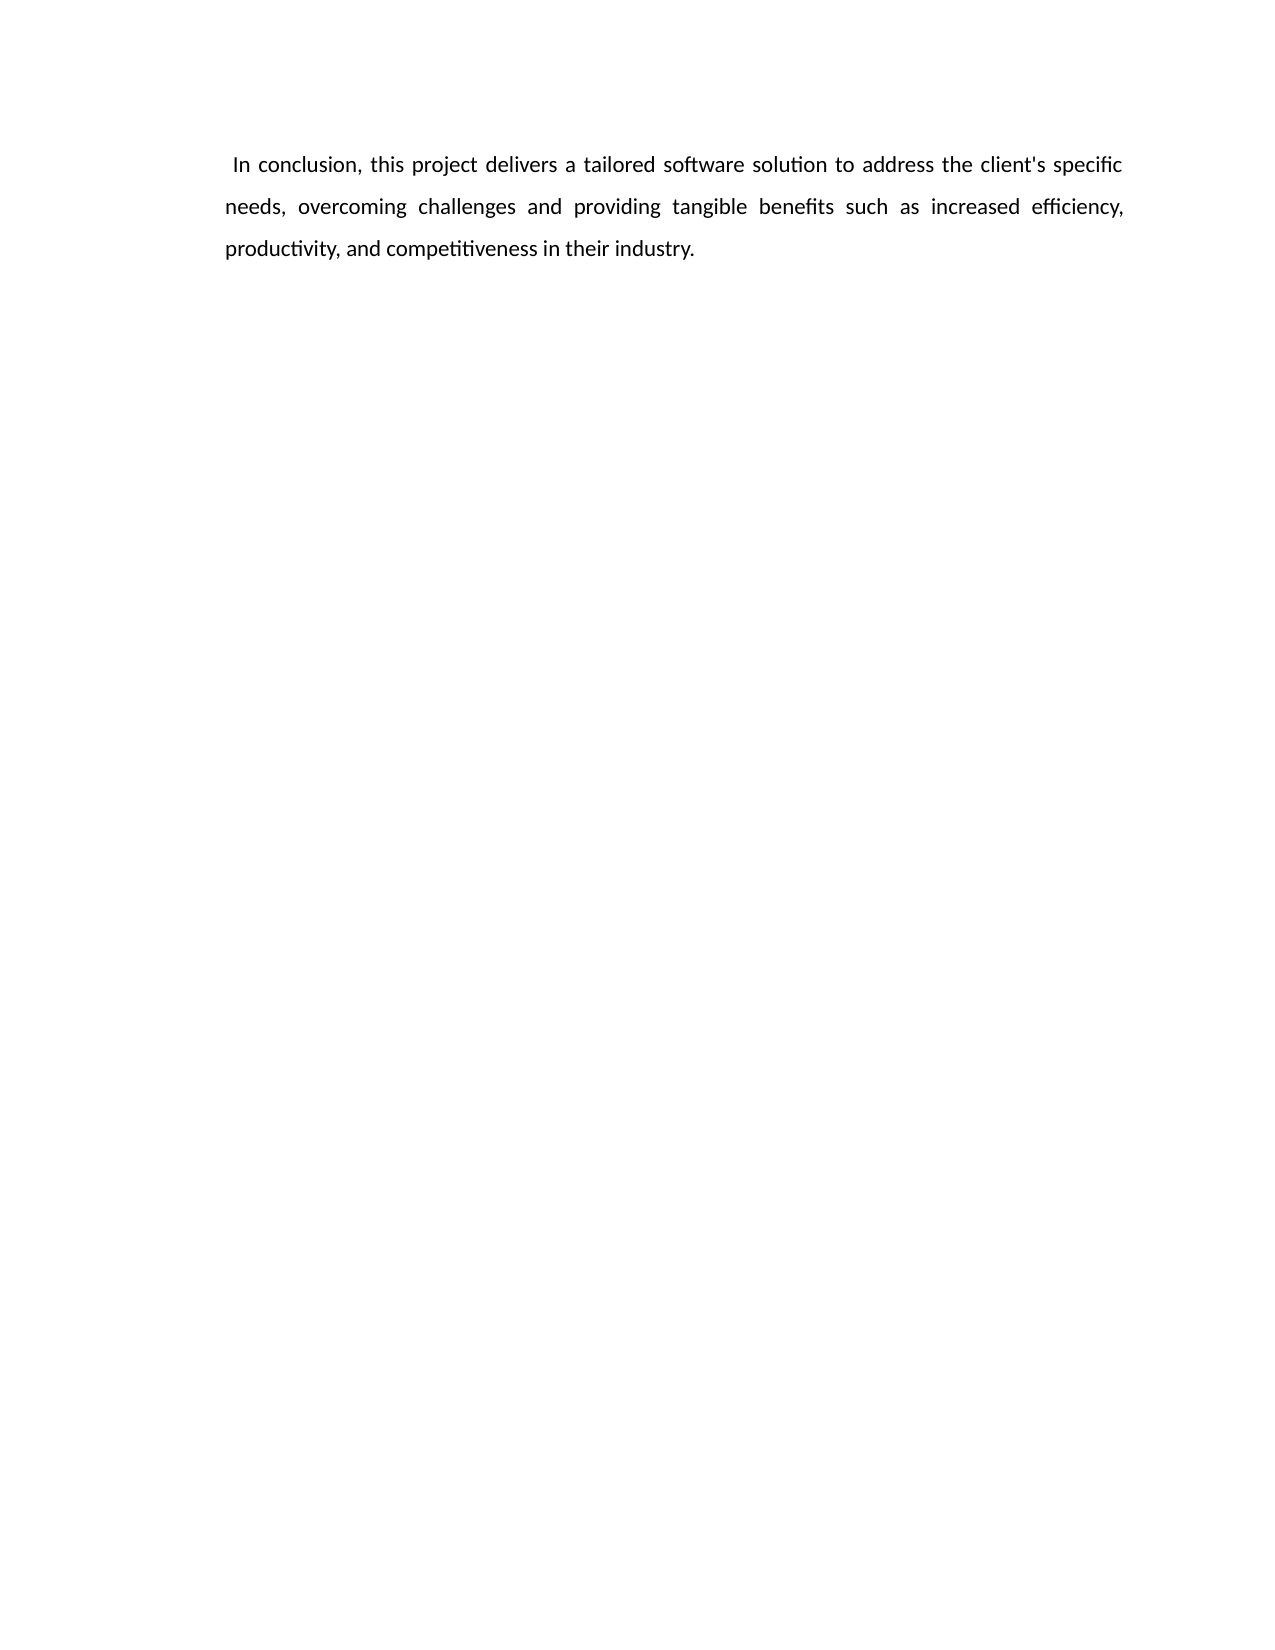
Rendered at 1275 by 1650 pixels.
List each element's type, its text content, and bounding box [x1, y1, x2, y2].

list In conclusion, this project delivers a tailored software solution to address the client's specific needs, overcoming challenges and providing tangible benefits such as increased efficiency, productivity, and competitiveness in their industry. [225, 150, 1125, 262]
